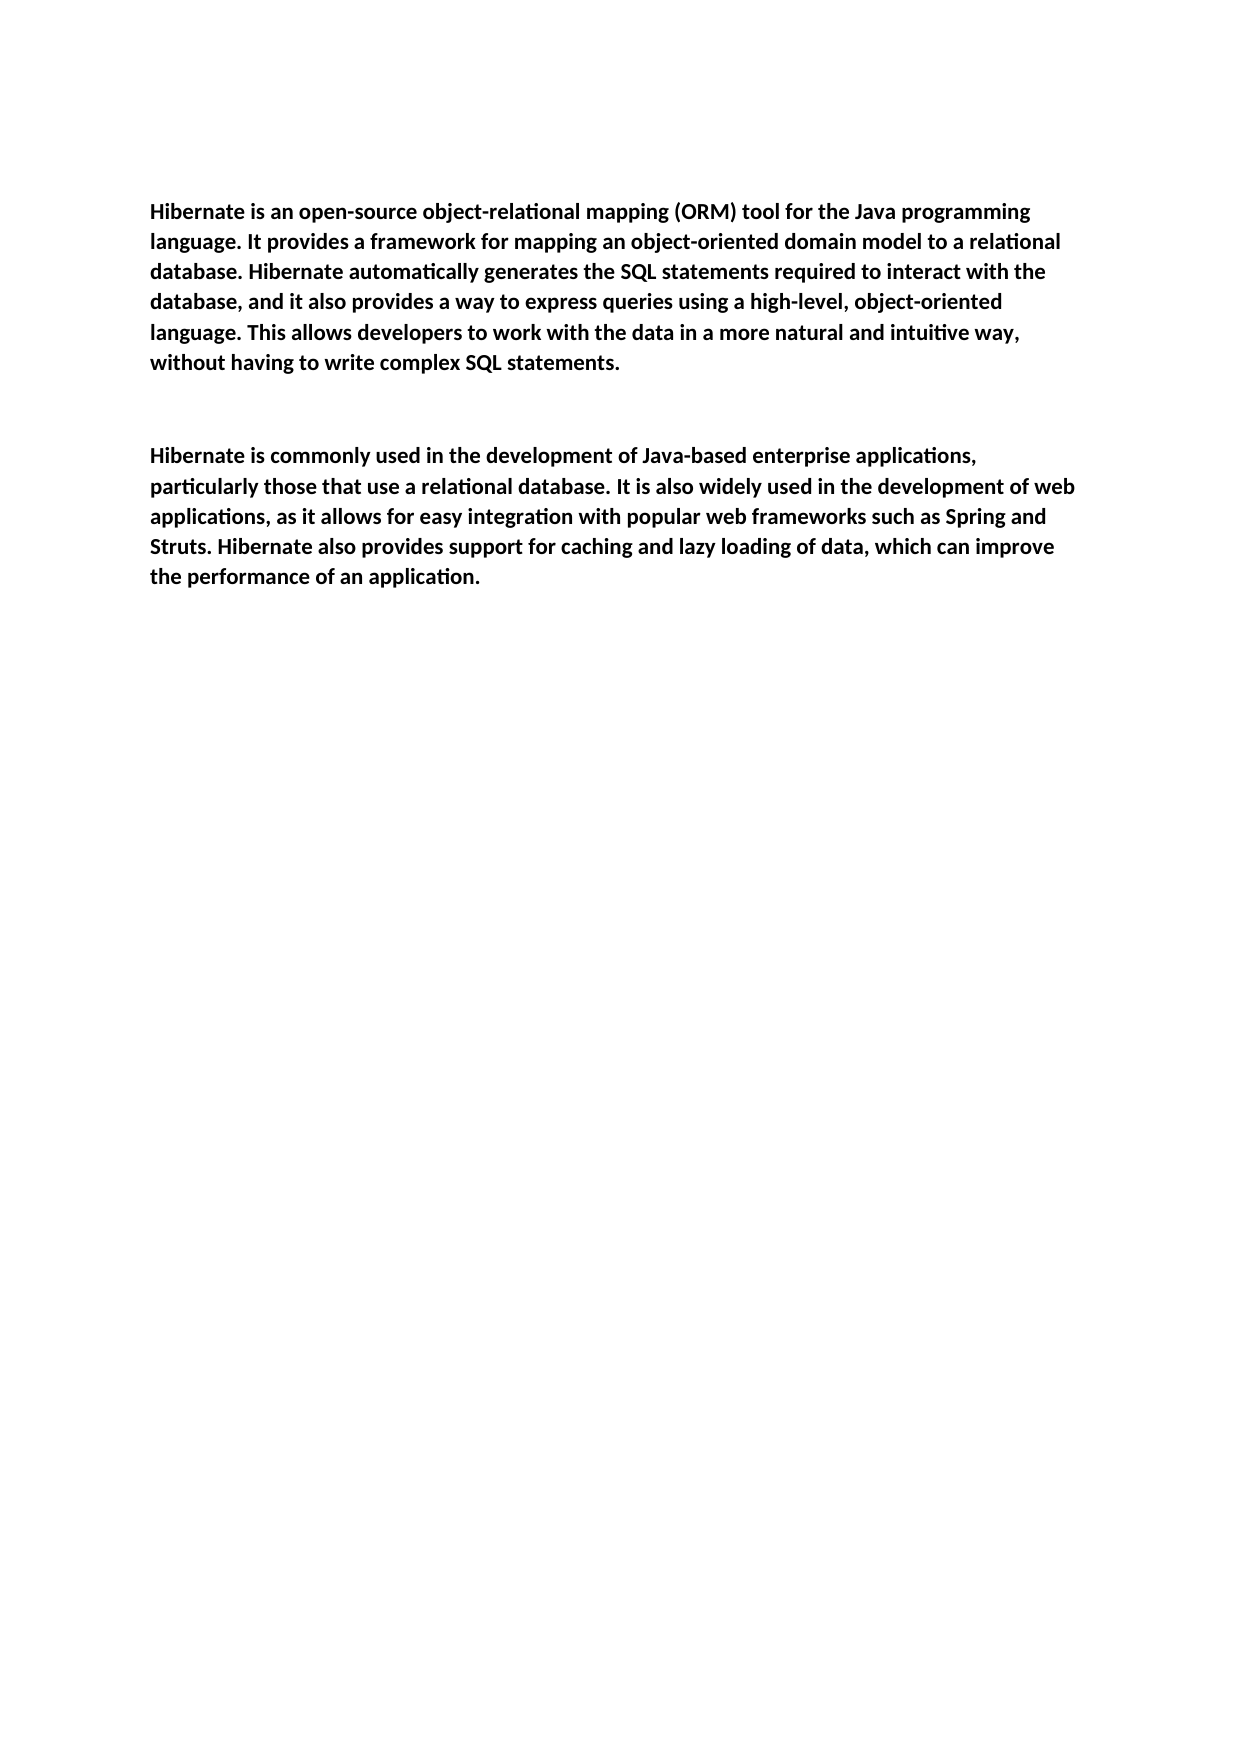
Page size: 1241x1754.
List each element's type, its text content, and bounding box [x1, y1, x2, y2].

text Hibernate is an open-source object-relational mapping (ORM) tool for the Java programming language. It provides a framework for mapping an object-oriented domain model to a relational database. Hibernate automatically generates the SQL statements required to interact with the database, and it also provides a way to express queries using a high-level, object-oriented language. This allows developers to work with the data in a more natural and intuitive way, without having to write complex SQL statements. [150, 197, 1090, 376]
text Hibernate is commonly used in the development of Java-based enterprise applications, particularly those that use a relational database. It is also widely used in the development of web applications, as it allows for easy integration with popular web frameworks such as Spring and Struts. Hibernate also provides support for caching and lazy loading of data, which can improve the performance of an application. [150, 442, 1090, 591]
